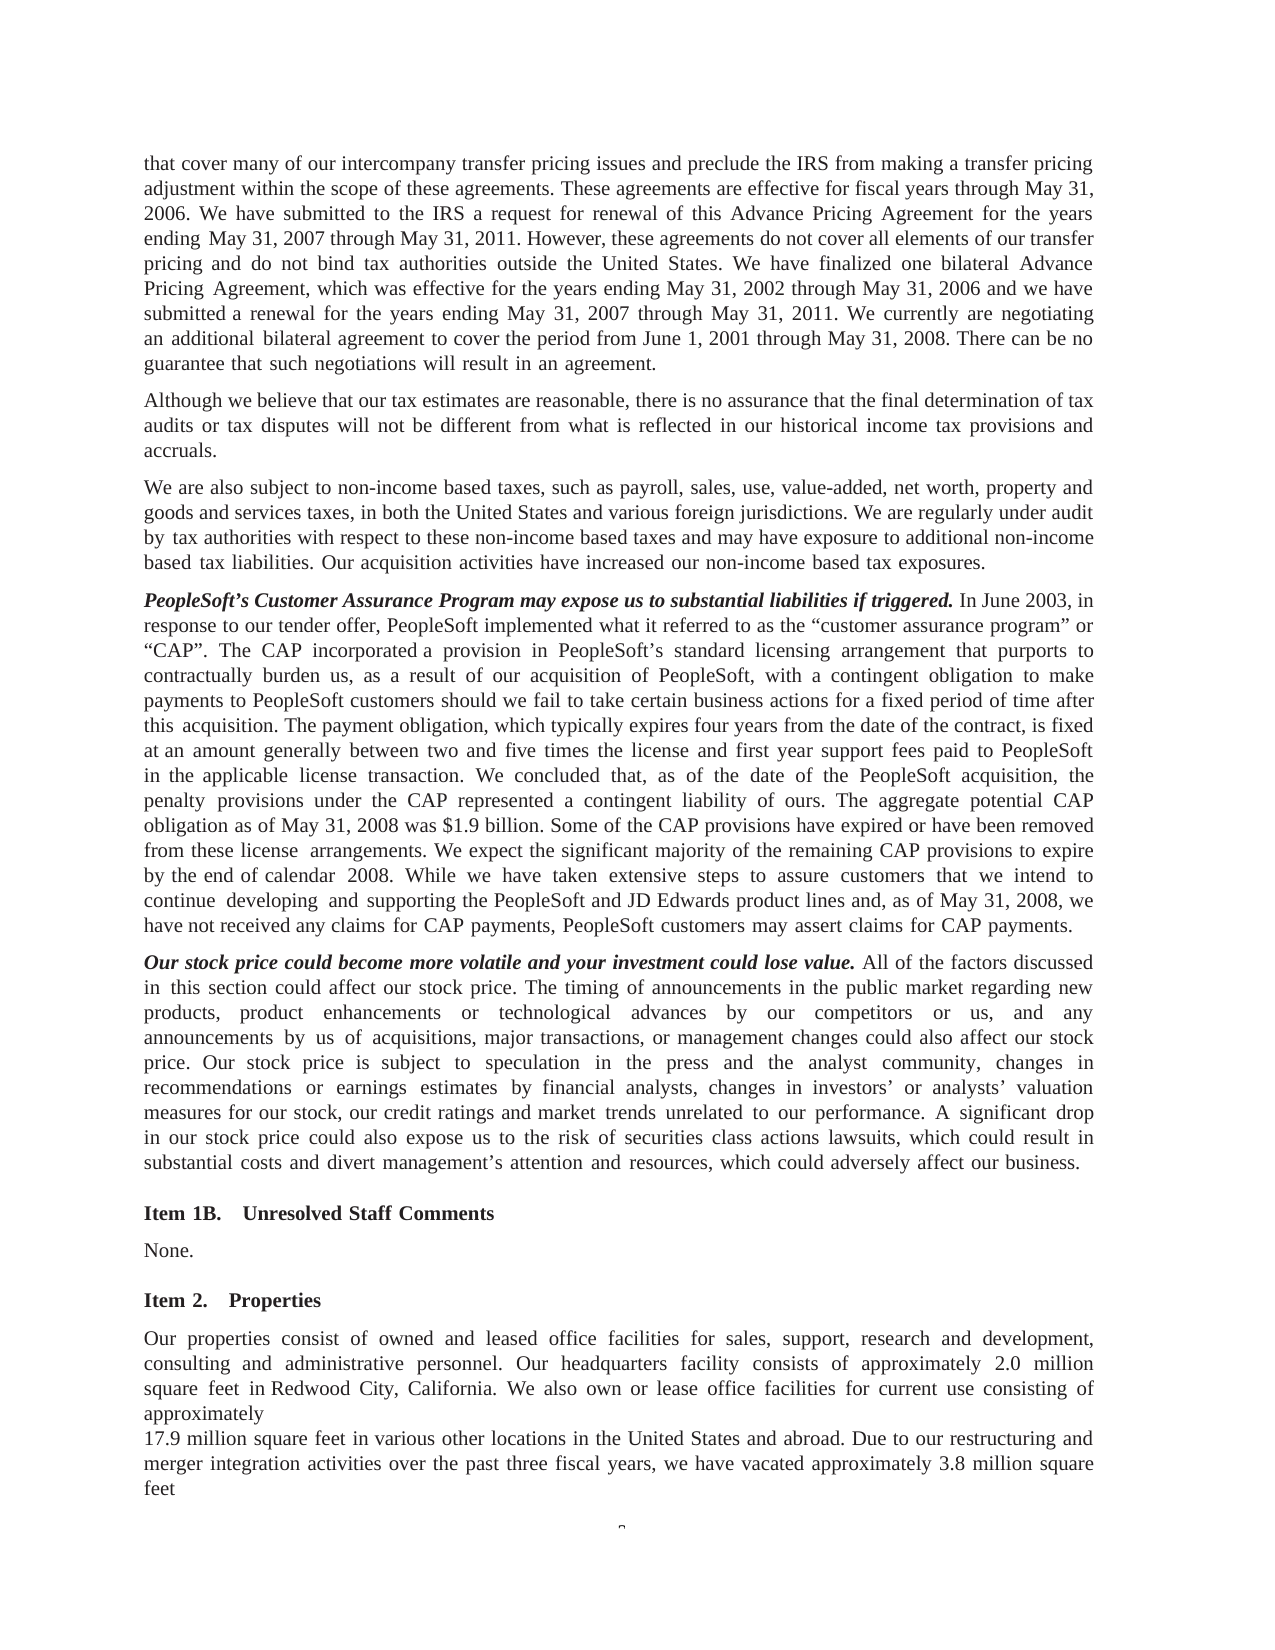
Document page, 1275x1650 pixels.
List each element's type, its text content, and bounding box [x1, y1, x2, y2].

text We are also subject to non-income based taxes, such as payroll, sales, use, value-added, net worth, property and goods and services taxes, in both the United States and various foreign jurisdictions. We are regularly under audit by tax authorities with respect to these non-income based taxes and may have exposure to additional non-income based tax liabilities. Our acquisition activities have increased our non-income based tax exposures. [144, 475, 1094, 574]
text Our properties consist of owned and leased office facilities for sales, support, research and development, consulting and administrative personnel. Our headquarters facility consists of approximately 2.0 million square feet in Redwood City, California. We also own or lease office facilities for current use consisting of approximately [144, 1326, 1094, 1425]
subtitle Item 1B. Unresolved Staff Comments [144, 1200, 1106, 1224]
subtitle Item 2. Properties [144, 1288, 1106, 1312]
list million square feet in various other locations in the United States and abroad. Due to our restructuring and merger integration activities over the past three fiscal years, we have vacated approximately 3.8 million square feet [144, 1426, 1094, 1500]
text Although we believe that our tax estimates are reasonable, there is no assurance that the final determination of tax audits or tax disputes will not be different from what is reflected in our historical income tax provisions and accruals. [144, 388, 1094, 462]
text that cover many of our intercompany transfer pricing issues and preclude the IRS from making a transfer pricing adjustment within the scope of these agreements. These agreements are effective for fiscal years through May 31, 2006. We have submitted to the IRS a request for renewal of this Advance Pricing Agreement for the years ending May 31, 2007 through May 31, 2011. However, these agreements do not cover all elements of our transfer pricing and do not bind tax authorities outside the United States. We have finalized one bilateral Advance Pricing Agreement, which was effective for the years ending May 31, 2002 through May 31, 2006 and we have submitted a renewal for the years ending May 31, 2007 through May 31, 2011. We currently are negotiating an additional bilateral agreement to cover the period from June 1, 2001 through May 31, 2008. There can be no guarantee that such negotiations will result in an agreement. [144, 151, 1094, 374]
text None. [144, 1238, 1106, 1262]
text PeopleSoft’s Customer Assurance Program may expose us to substantial liabilities if triggered. In June 2003, in response to our tender offer, PeopleSoft implemented what it referred to as the “customer assurance program” or “CAP”. The CAP incorporated a provision in PeopleSoft’s standard licensing arrangement that purports to contractually burden us, as a result of our acquisition of PeopleSoft, with a contingent obligation to make payments to PeopleSoft customers should we fail to take certain business actions for a fixed period of time after this acquisition. The payment obligation, which typically expires four years from the date of the contract, is fixed at an amount generally between two and five times the license and first year support fees paid to PeopleSoft in the applicable license transaction. We concluded that, as of the date of the PeopleSoft acquisition, the penalty provisions under the CAP represented a contingent liability of ours. The aggregate potential CAP obligation as of May 31, 2008 was $1.9 billion. Some of the CAP provisions have expired or have been removed from these license arrangements. We expect the significant majority of the remaining CAP provisions to expire by the end of calendar 2008. While we have taken extensive steps to assure customers that we intend to continue developing and supporting the PeopleSoft and JD Edwards product lines and, as of May 31, 2008, we have not received any claims for CAP payments, PeopleSoft customers may assert claims for CAP payments. [144, 588, 1094, 937]
text Our stock price could become more volatile and your investment could lose value. All of the factors discussed in this section could affect our stock price. The timing of announcements in the public market regarding new products, product enhancements or technological advances by our competitors or us, and any announcements by us of acquisitions, major transactions, or management changes could also affect our stock price. Our stock price is subject to speculation in the press and the analyst community, changes in recommendations or earnings estimates by financial analysts, changes in investors’ or analysts’ valuation measures for our stock, our credit ratings and market trends unrelated to our performance. A significant drop in our stock price could also expose us to the risk of securities class actions lawsuits, which could result in substantial costs and divert management’s attention and resources, which could adversely affect our business. [144, 950, 1094, 1174]
